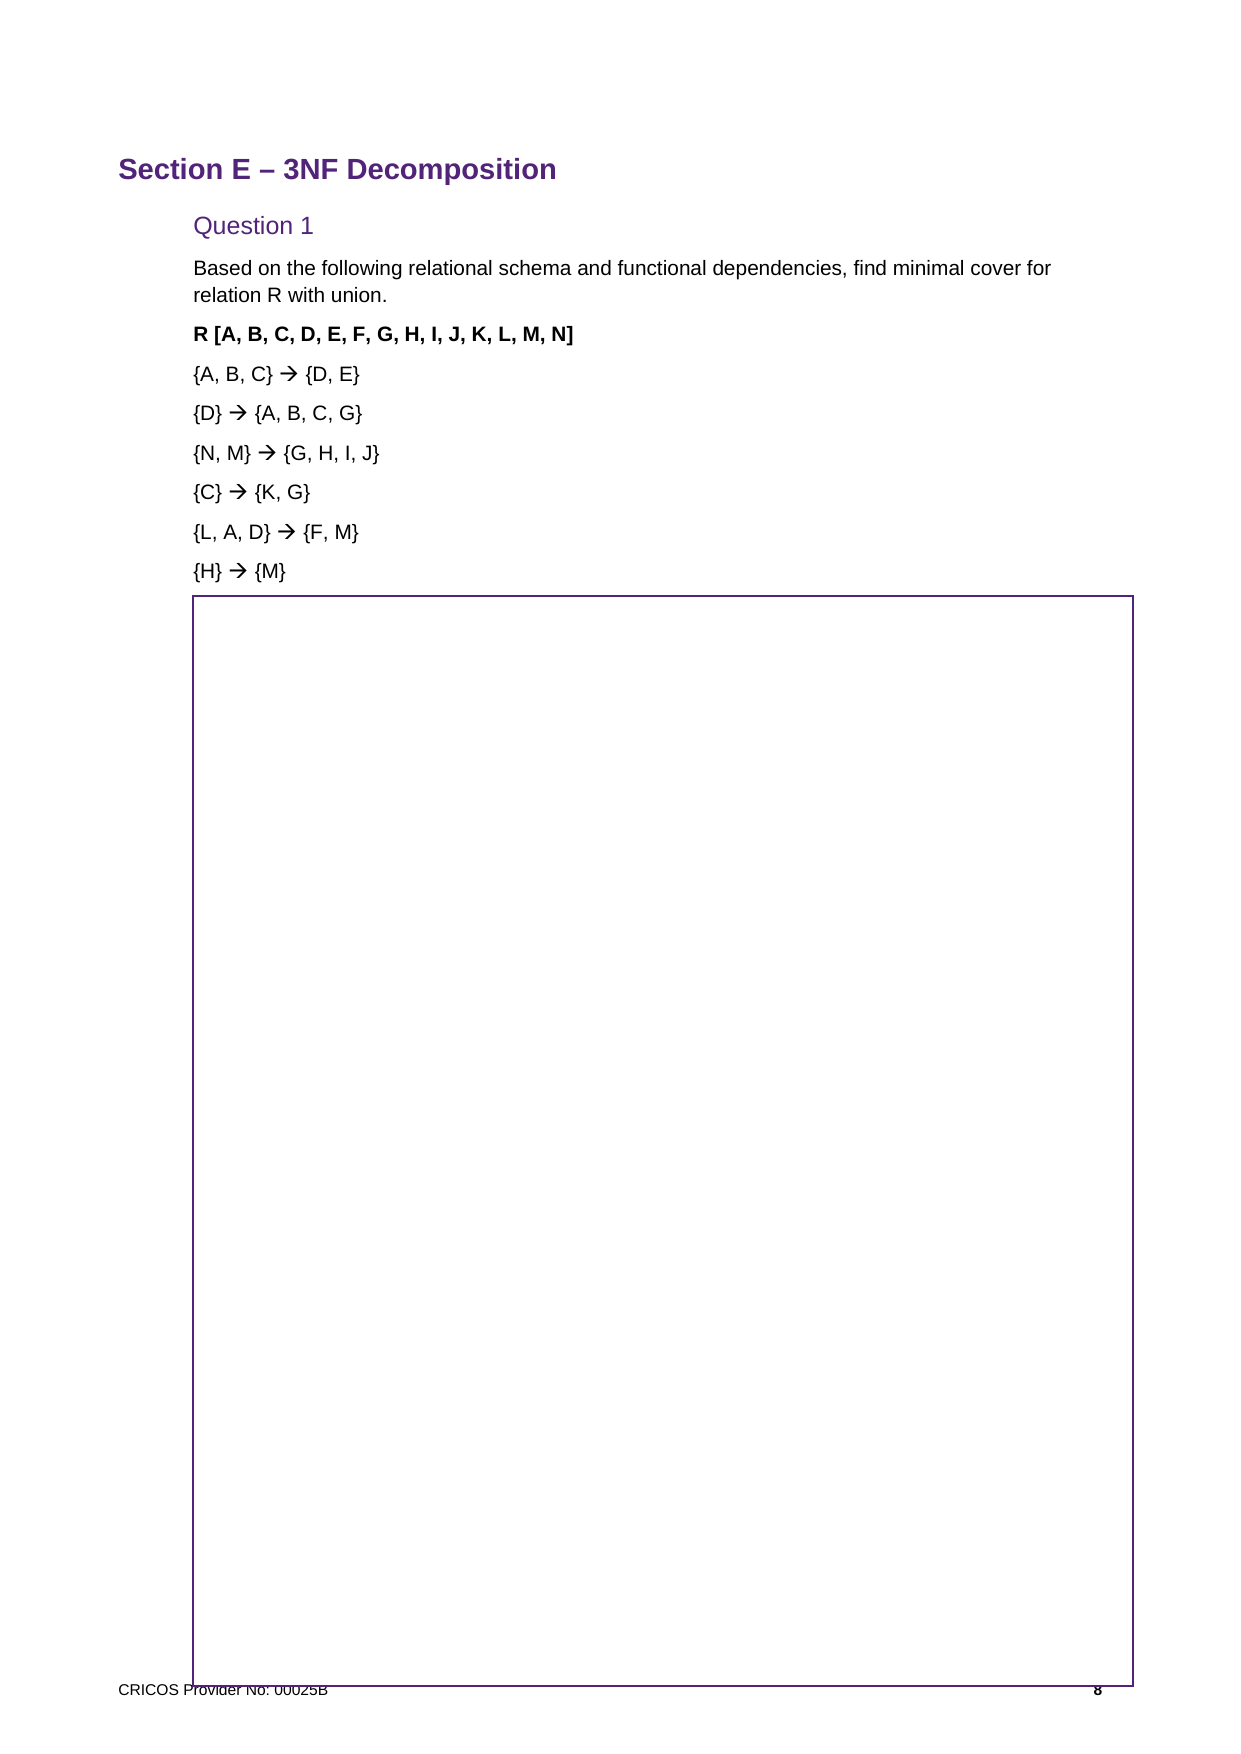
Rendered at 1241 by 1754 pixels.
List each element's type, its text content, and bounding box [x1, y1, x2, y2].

text R [A, B, C, D, E, F, G, H, I, J, K, L, M, N] [118, 319, 1122, 346]
text {D} {A, B, C, G} [193, 398, 1122, 425]
text {L, A, D} {F, M} [193, 517, 1122, 544]
subtitle Question 1 [118, 211, 1122, 240]
text Based on the following relational schema and functional dependencies, find minimal cover for relation R with union. [193, 252, 1122, 306]
text {A, B, C} {D, E} [193, 358, 1122, 386]
subtitle Section E – 3NF Decomposition [118, 152, 1122, 186]
text {C} {K, G} [193, 477, 1122, 504]
text {N, M} {G, H, I, J} [193, 438, 1122, 465]
text {H} {M} [193, 556, 1122, 583]
